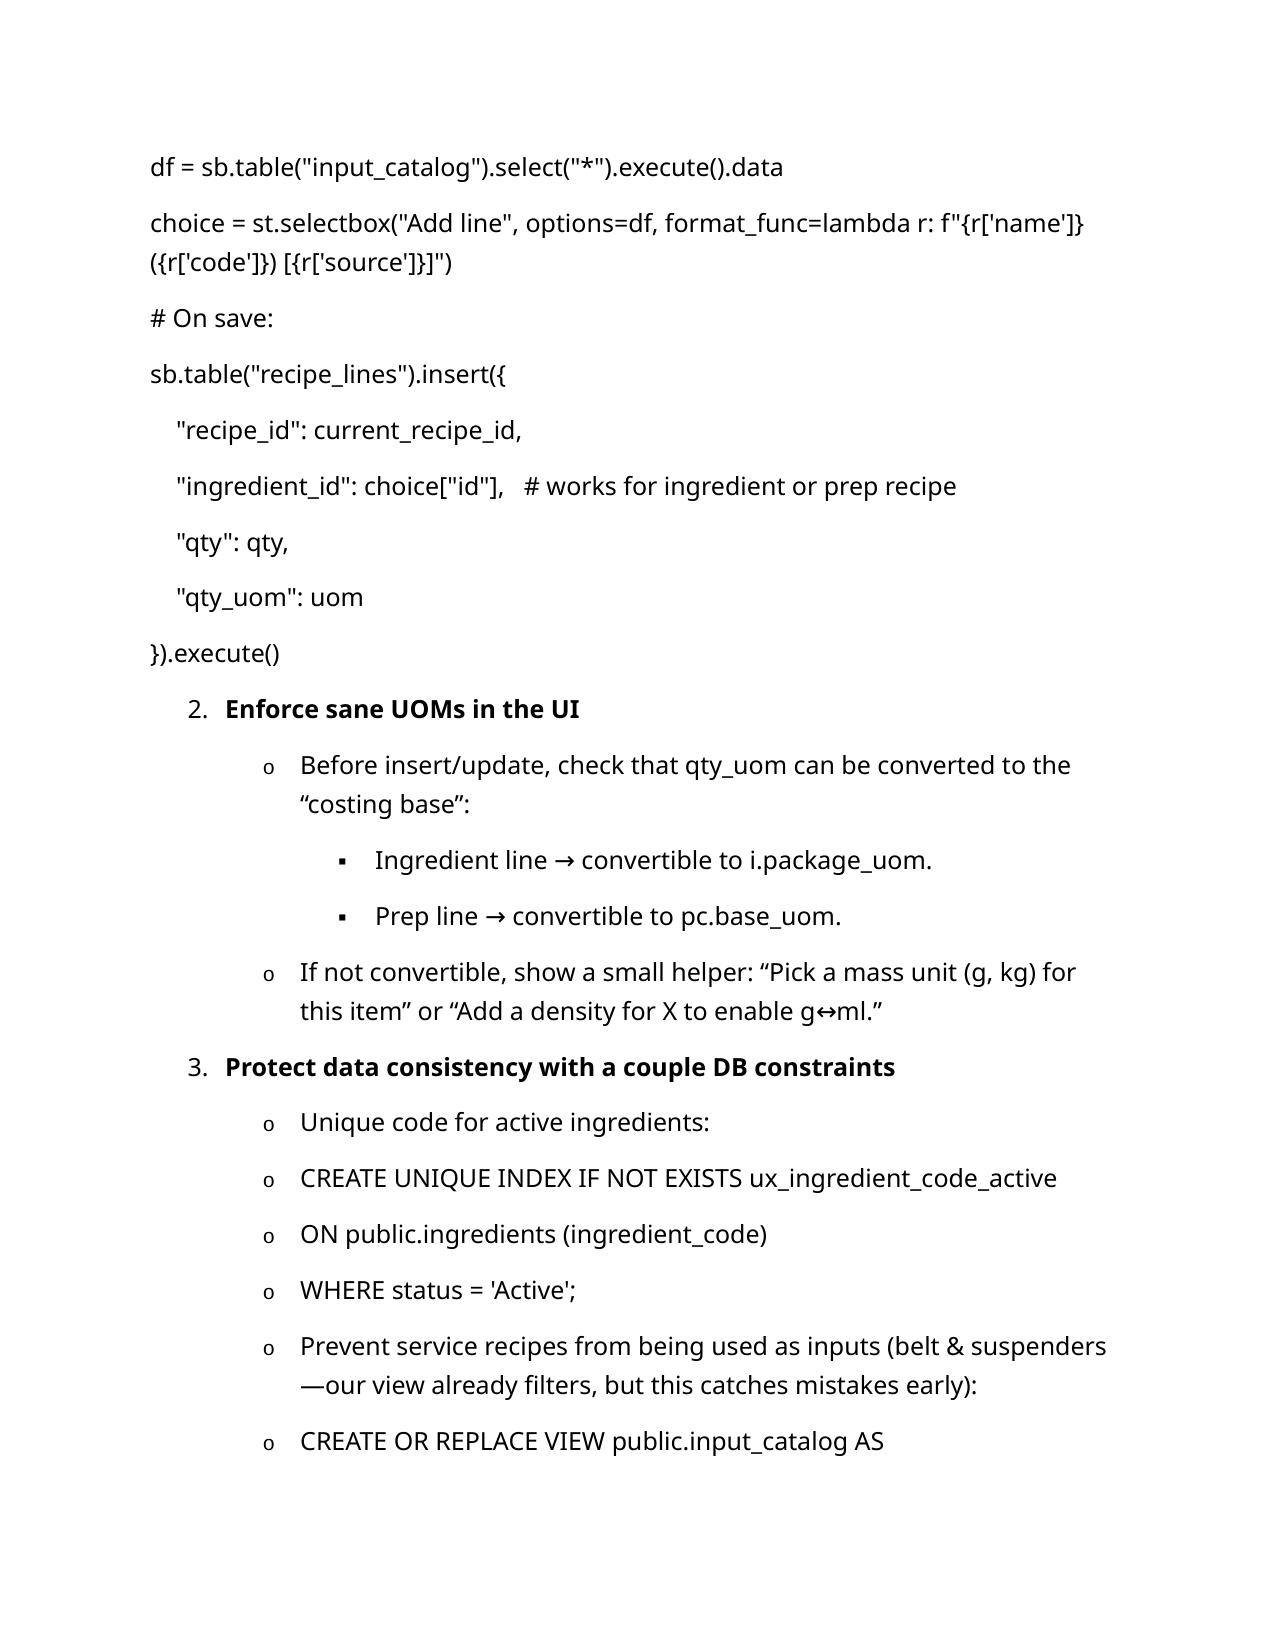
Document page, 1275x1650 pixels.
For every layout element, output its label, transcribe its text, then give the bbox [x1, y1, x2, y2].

list If not convertible, show a small helper: “Pick a mass unit (g, kg) for this item” or “Add a density for X to enable g↔ml.” [262, 954, 1125, 1027]
list Unique code for active ingredients: [262, 1105, 1125, 1139]
list Prevent service recipes from being used as inputs (belt & suspenders—our view already filters, but this catches mistakes early): [262, 1328, 1125, 1402]
list ON public.ingredients (ingredient_code) [262, 1217, 1125, 1251]
text "ingredient_id": choice["id"], # works for ingredient or prep recipe [150, 468, 1125, 502]
text choice = st.selectbox("Add line", options=df, format_func=lambda r: f"{r['name']} ({r['code']}) [{r['source']}]") [150, 206, 1125, 279]
list Prep line → convertible to pc.base_uom. [337, 898, 1125, 932]
text "recipe_id": current_recipe_id, [150, 412, 1125, 447]
text }).execute() [150, 636, 1125, 670]
list Before insert/update, check that qty_uom can be converted to the “costing base”: [262, 747, 1125, 821]
list Protect data consistency with a couple DB constraints [187, 1049, 1125, 1083]
text df = sb.table("input_catalog").select("*").execute().data [150, 150, 1125, 184]
list CREATE OR REPLACE VIEW public.input_catalog AS [262, 1423, 1125, 1457]
list Enforce sane UOMs in the UI [187, 692, 1125, 726]
text sb.table("recipe_lines").insert({ [150, 357, 1125, 391]
list WHERE status = 'Active'; [262, 1272, 1125, 1307]
text "qty_uom": uom [150, 580, 1125, 614]
text "qty": qty, [150, 524, 1125, 558]
list CREATE UNIQUE INDEX IF NOT EXISTS ux_ingredient_code_active [262, 1161, 1125, 1195]
list Ingredient line → convertible to i.package_uom. [337, 842, 1125, 877]
text # On save: [150, 301, 1125, 335]
